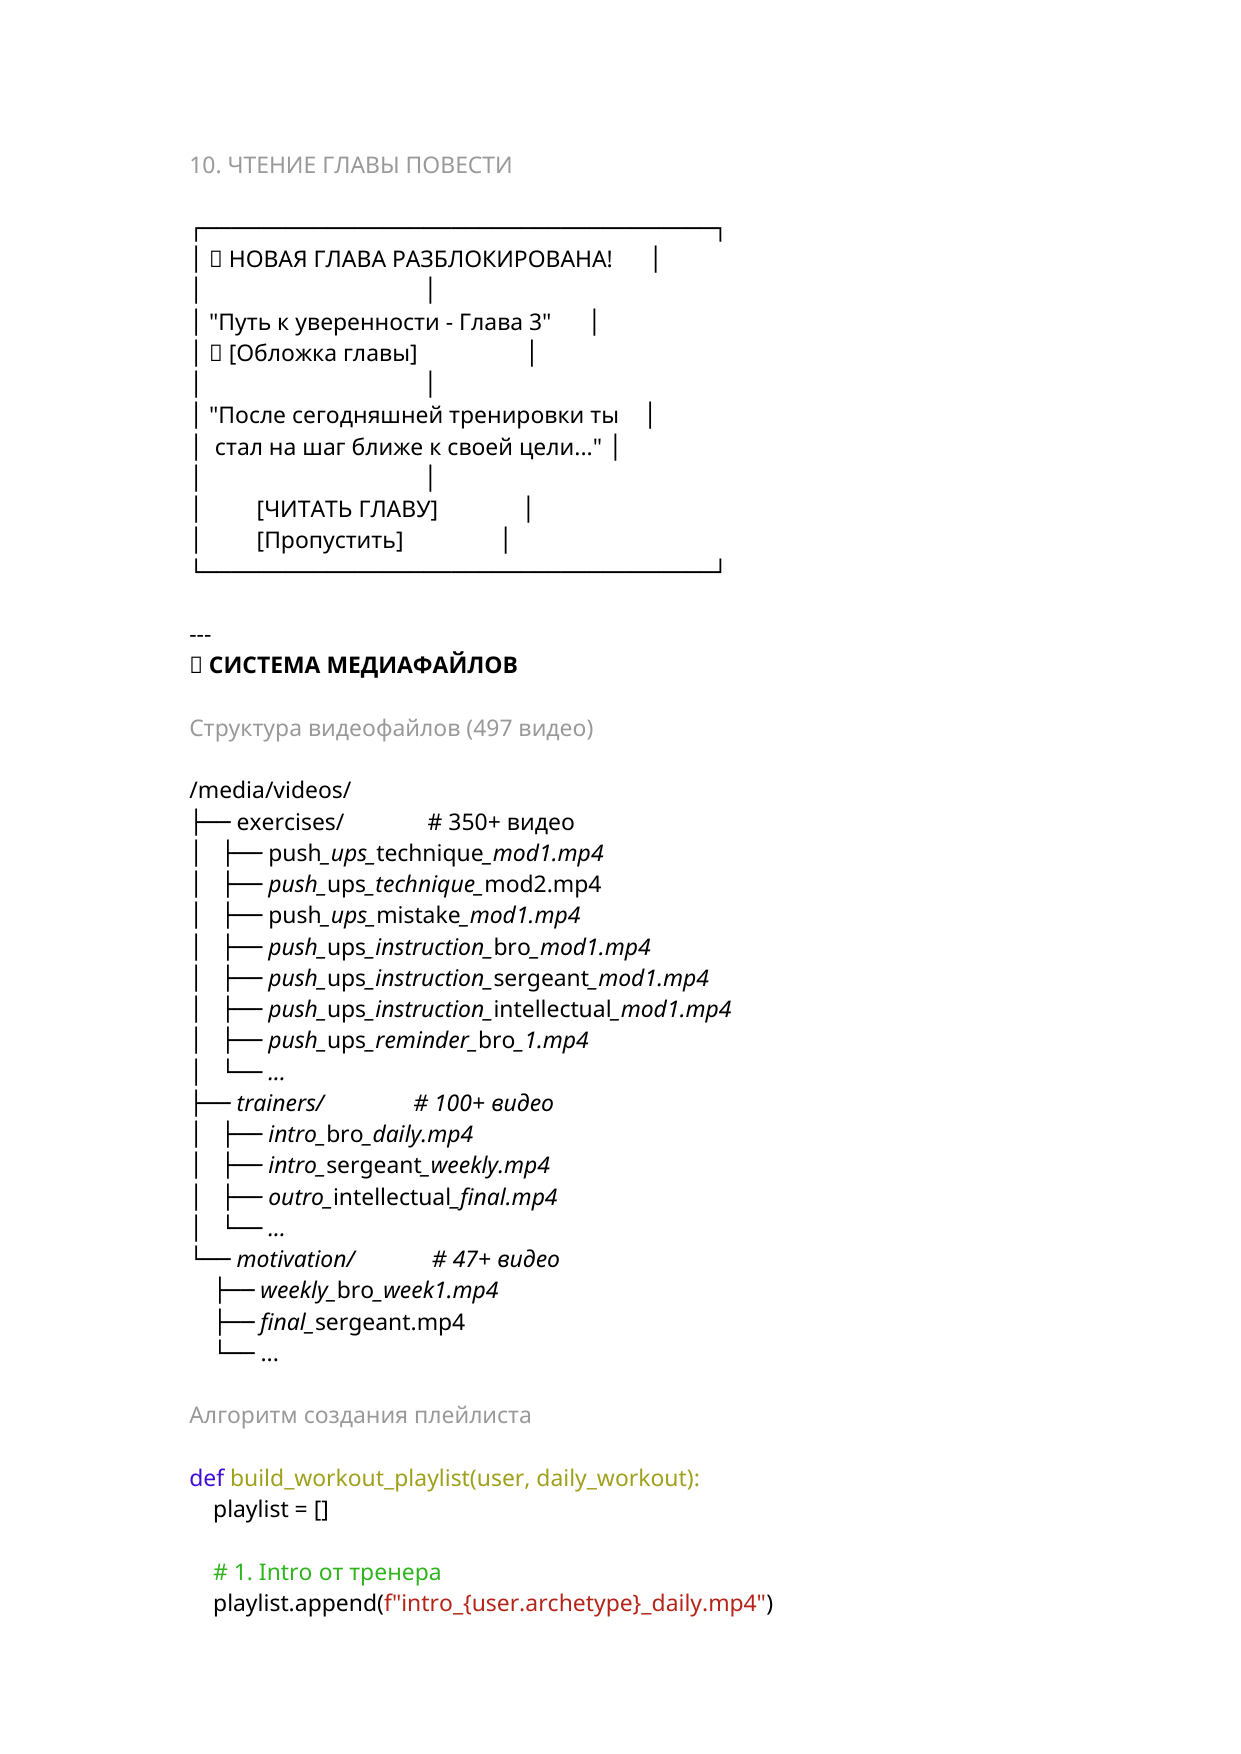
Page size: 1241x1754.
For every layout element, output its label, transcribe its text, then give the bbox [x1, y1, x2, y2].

text │ ├── outro_intellectual_final.mp4 [177, 1181, 1152, 1212]
text │ ├── push_ups_technique_mod2.mp4 [177, 868, 1152, 899]
text Алгоритм создания плейлиста [177, 1399, 1152, 1431]
text │ ├── push_ups_instruction_bro_mod1.mp4 [177, 931, 1152, 962]
text │ │ [177, 368, 1152, 399]
text │ "После сегодняшней тренировки ты │ [177, 399, 1152, 431]
text playlist = [] [177, 1493, 1152, 1524]
text │ "Путь к уверенности - Глава 3" │ [177, 306, 1152, 337]
text │ 🎨 [Обложка главы] │ [177, 337, 1152, 368]
text │ └── ... [177, 1056, 1152, 1087]
text ├── final_sergeant.mp4 [177, 1306, 1152, 1337]
text │ [Пропустить] │ [177, 524, 1152, 556]
text │ [ЧИТАТЬ ГЛАВУ] │ [177, 493, 1152, 524]
text │ └── ... [177, 1212, 1152, 1243]
text ┌─────────────────────────────────────┐ [177, 212, 1152, 243]
text ├── exercises/ # 350+ видео [177, 806, 1152, 837]
text └── motivation/ # 47+ видео [177, 1243, 1152, 1274]
text # 1. Intro от тренера [177, 1556, 1152, 1587]
text │ ├── intro_sergeant_weekly.mp4 [177, 1149, 1152, 1181]
text --- [177, 618, 1152, 649]
text └─────────────────────────────────────┘ [177, 556, 1152, 587]
text │ ├── push_ups_instruction_intellectual_mod1.mp4 [177, 993, 1152, 1024]
text playlist.append(f"intro_{user.archetype}_daily.mp4") [177, 1587, 1152, 1618]
text │ ├── intro_bro_daily.mp4 [177, 1118, 1152, 1149]
text 🎥 СИСТЕМА МЕДИАФАЙЛОВ [177, 649, 1152, 681]
text │ ├── push_ups_instruction_sergeant_mod1.mp4 [177, 962, 1152, 993]
text │ │ [177, 274, 1152, 306]
text │ стал на шаг ближе к своей цели..." │ [177, 431, 1152, 462]
text ├── weekly_bro_week1.mp4 [177, 1274, 1152, 1306]
text │ ├── push_ups_mistake_mod1.mp4 [177, 899, 1152, 931]
text Структура видеофайлов (497 видео) [177, 712, 1152, 743]
text def build_workout_playlist(user, daily_workout): [177, 1462, 1152, 1493]
text │ ├── push_ups_reminder_bro_1.mp4 [177, 1024, 1152, 1056]
text ├── trainers/ # 100+ видео [177, 1087, 1152, 1118]
text │ │ [177, 462, 1152, 493]
text │ 📖 НОВАЯ ГЛАВА РАЗБЛОКИРОВАНА! │ [177, 243, 1152, 274]
text └── ... [177, 1337, 1152, 1368]
text /media/videos/ [177, 774, 1152, 806]
text │ ├── push_ups_technique_mod1.mp4 [177, 837, 1152, 868]
text 10. ЧТЕНИЕ ГЛАВЫ ПОВЕСТИ [177, 149, 1152, 181]
